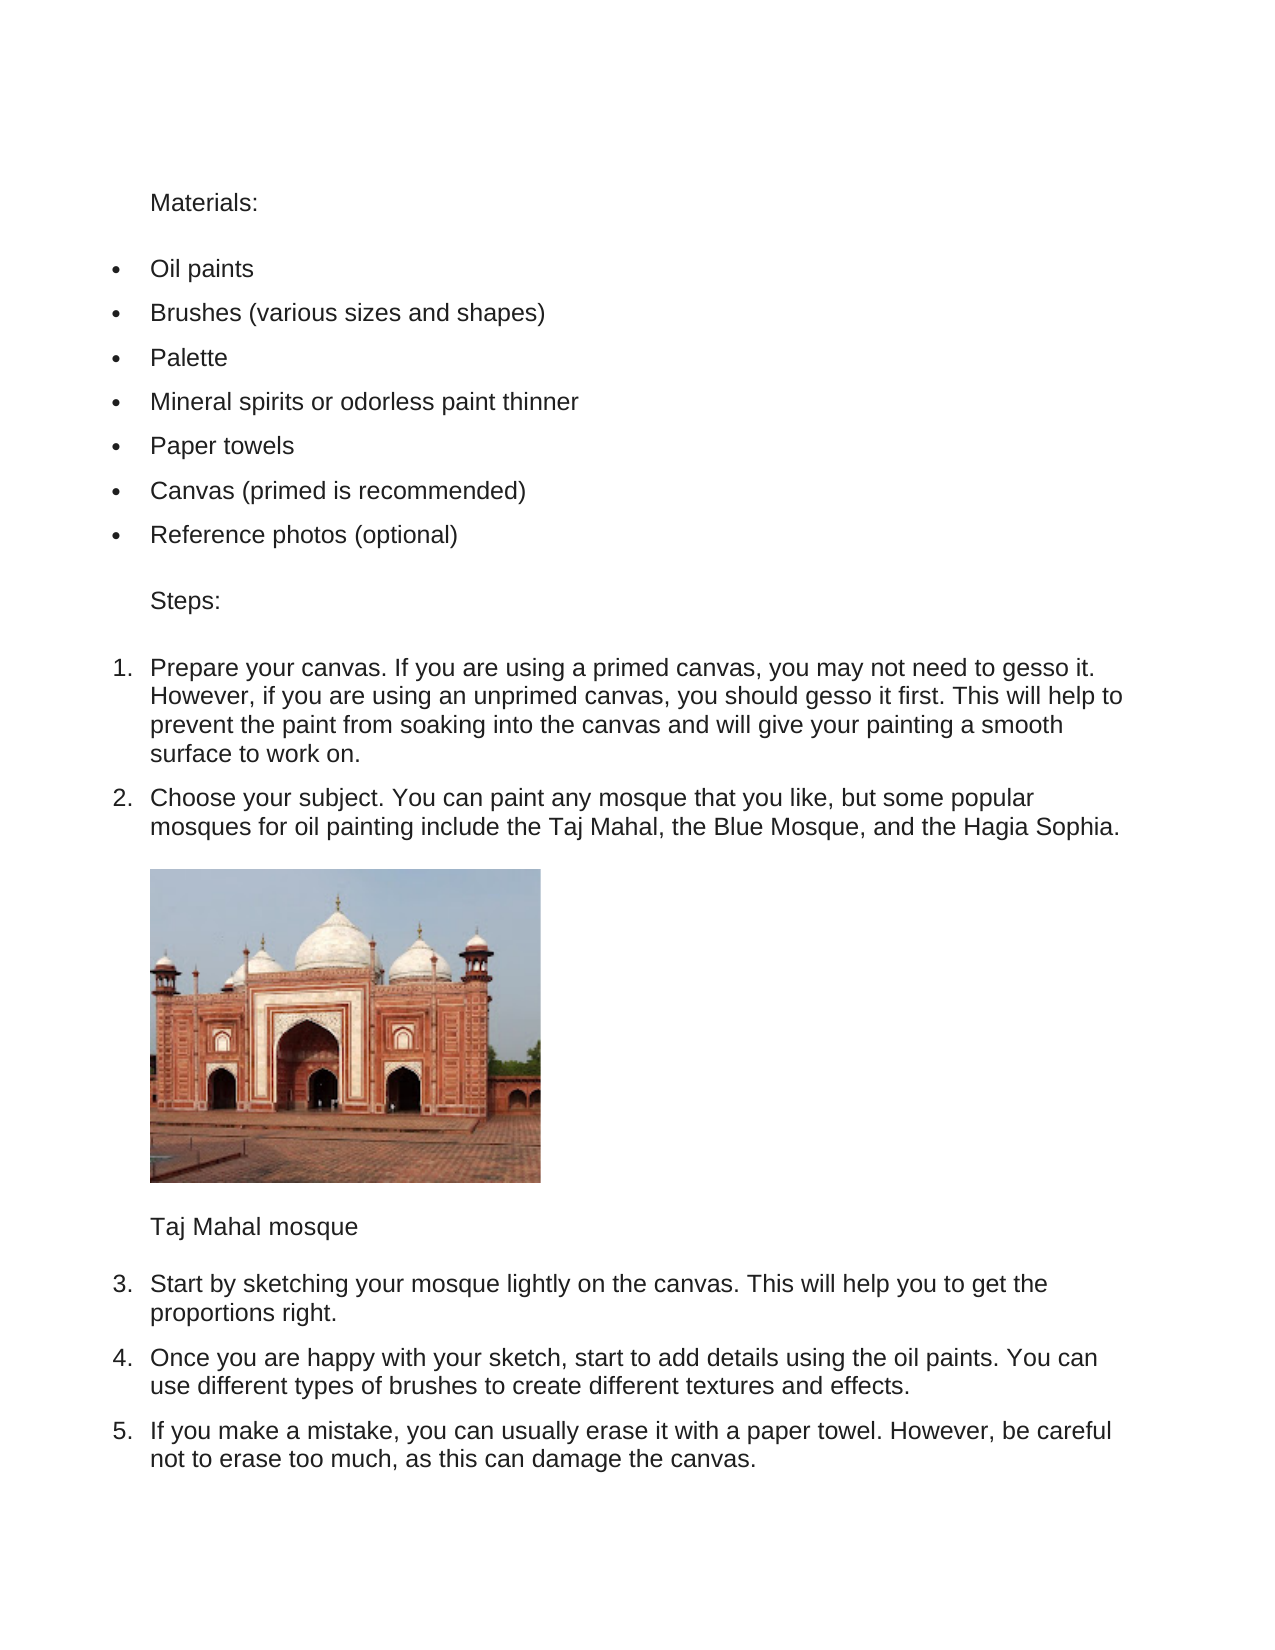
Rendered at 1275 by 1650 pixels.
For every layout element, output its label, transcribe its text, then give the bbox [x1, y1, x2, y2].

list Brushes (various sizes and shapes) [112, 298, 1125, 327]
list Prepare your canvas. If you are using a primed canvas, you may not need to gesso it. However, if you are using an unprimed canvas, you should gesso it first. This will help to prevent the paint from soaking into the canvas and will give your painting a smooth surface to work on. [112, 652, 1125, 767]
list Palette [112, 342, 1125, 371]
list Mineral spirits or odorless paint thinner [112, 387, 1125, 416]
list Once you are happy with your sketch, start to add details using the oil paints. You can use different types of brushes to create different textures and effects. [112, 1342, 1125, 1400]
list If you make a mistake, you can usually erase it with a paper towel. However, be careful not to erase too much, as this can damage the canvas. [112, 1416, 1125, 1473]
text Materials: [150, 187, 1125, 216]
text Taj Mahal mosque [150, 1211, 1125, 1240]
list Canvas (primed is recommended) [112, 476, 1125, 504]
list Choose your subject. You can paint any mosque that you like, but some popular mosques for oil painting include the Taj Mahal, the Blue Mosque, and the Hagia Sophia. [112, 783, 1125, 841]
list Oil paints [112, 254, 1125, 282]
picture [150, 869, 541, 1183]
list Reference photos (optional) [112, 520, 1125, 549]
list Start by sketching your mosque lightly on the canvas. This will help you to get the proportions right. [112, 1269, 1125, 1327]
text Steps: [150, 586, 1125, 615]
list Paper towels [112, 431, 1125, 460]
